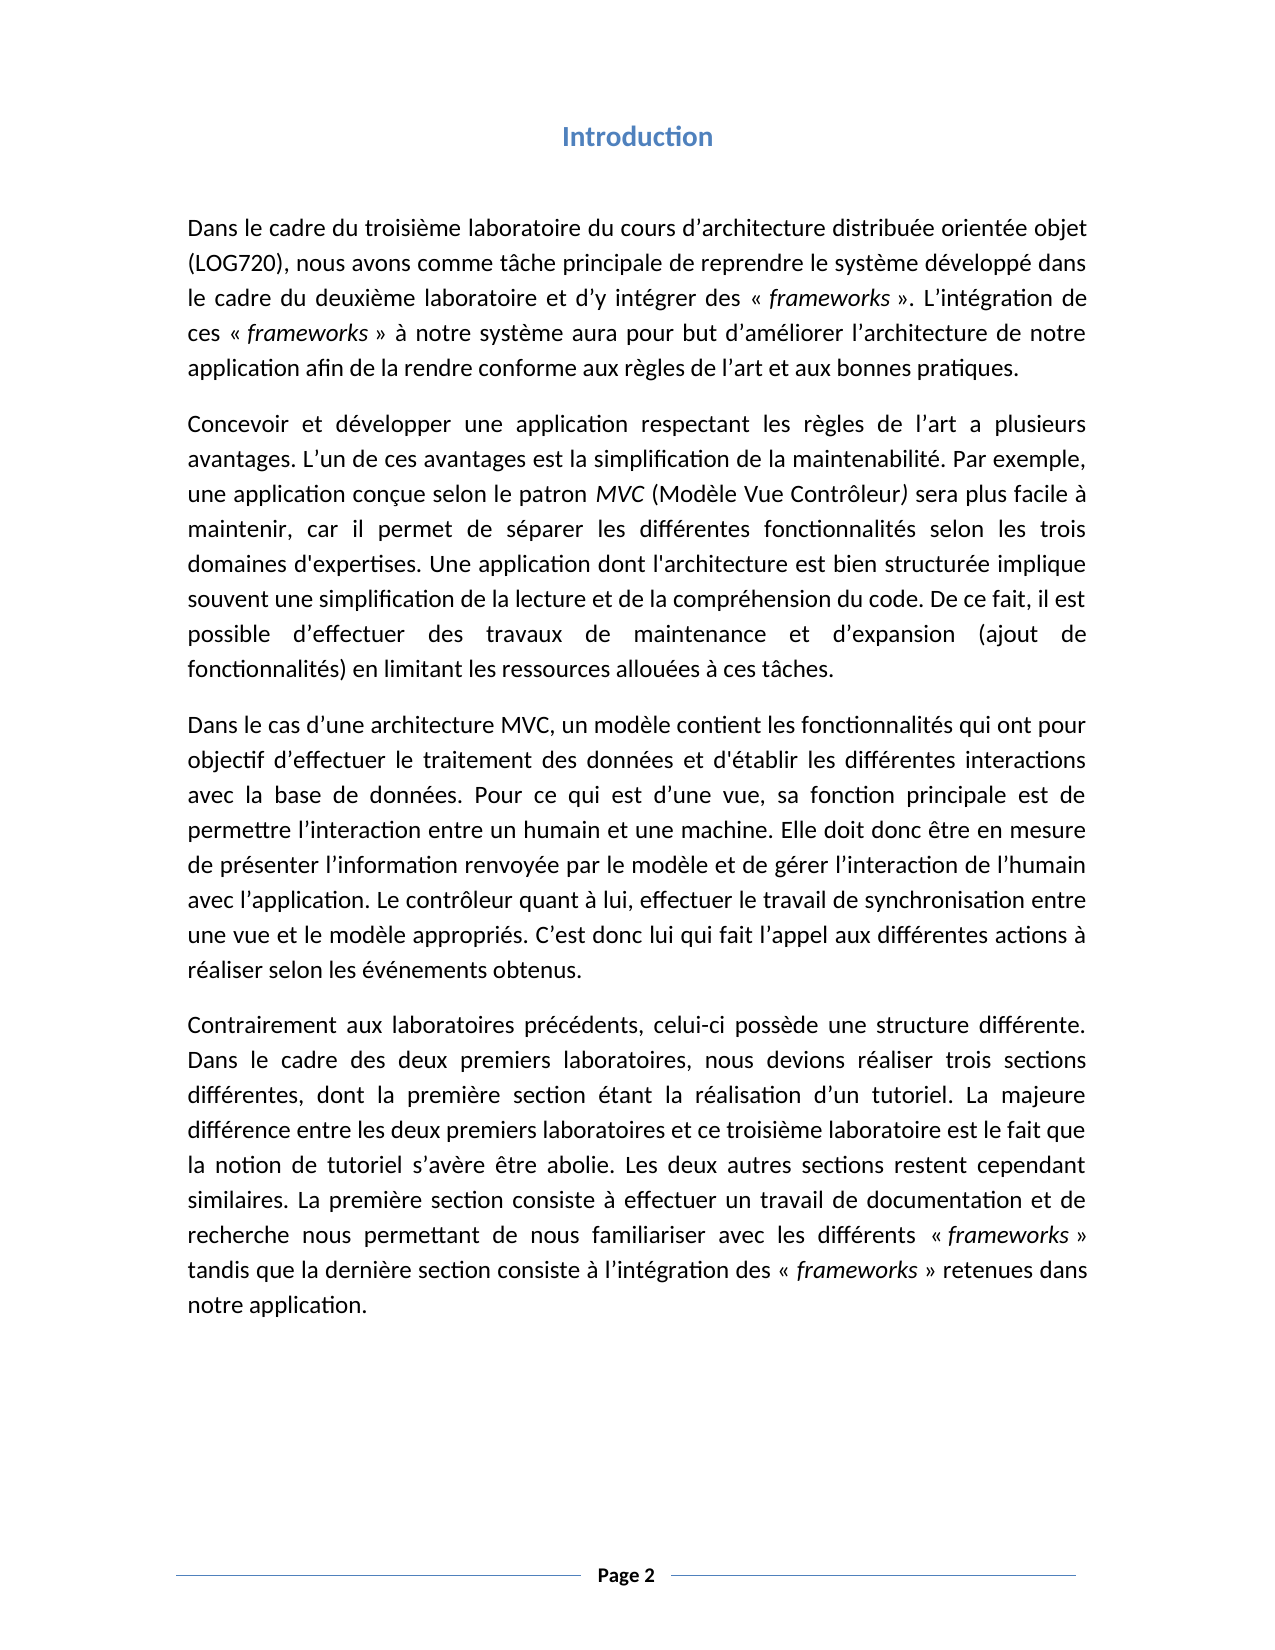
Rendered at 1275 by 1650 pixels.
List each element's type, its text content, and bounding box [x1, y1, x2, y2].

text Contrairement aux laboratoires précédents, celui-ci possède une structure différente. Dans le cadre des deux premiers laboratoires, nous devions réaliser trois sections différentes, dont la première section étant la réalisation d’un tutoriel. La majeure différence entre les deux premiers laboratoires et ce troisième laboratoire est le fait que la notion de tutoriel s’avère être abolie. Les deux autres sections restent cependant similaires. La première section consiste à effectuer un travail de documentation et de recherche nous permettant de nous familiariser avec les différents « frameworks » tandis que la dernière section consiste à l’intégration des « frameworks » retenues dans notre application. [187, 1010, 1087, 1320]
subtitle Introduction [187, 118, 1087, 154]
text Dans le cas d’une architecture MVC, un modèle contient les fonctionnalités qui ont pour objectif d’effectuer le traitement des données et d'établir les différentes interactions avec la base de données. Pour ce qui est d’une vue, sa fonction principale est de permettre l’interaction entre un humain et une machine. Elle doit donc être en mesure de présenter l’information renvoyée par le modèle et de gérer l’interaction de l’humain avec l’application. Le contrôleur quant à lui, effectuer le travail de synchronisation entre une vue et le modèle appropriés. C’est donc lui qui fait l’appel aux différentes actions à réaliser selon les événements obtenus. [187, 709, 1087, 984]
text Concevoir et développer une application respectant les règles de l’art a plusieurs avantages. L’un de ces avantages est la simplification de la maintenabilité. Par exemple, une application conçue selon le patron MVC (Modèle Vue Contrôleur) sera plus facile à maintenir, car il permet de séparer les différentes fonctionnalités selon les trois domaines d'expertises. Une application dont l'architecture est bien structurée implique souvent une simplification de la lecture et de la compréhension du code. De ce fait, il est possible d’effectuer des travaux de maintenance et d’expansion (ajout de fonctionnalités) en limitant les ressources allouées à ces tâches. [187, 408, 1087, 683]
text Dans le cadre du troisième laboratoire du cours d’architecture distribuée orientée objet (LOG720), nous avons comme tâche principale de reprendre le système développé dans le cadre du deuxième laboratoire et d’y intégrer des « frameworks ». L’intégration de ces « frameworks » à notre système aura pour but d’améliorer l’architecture de notre application afin de la rendre conforme aux règles de l’art et aux bonnes pratiques. [187, 212, 1087, 383]
